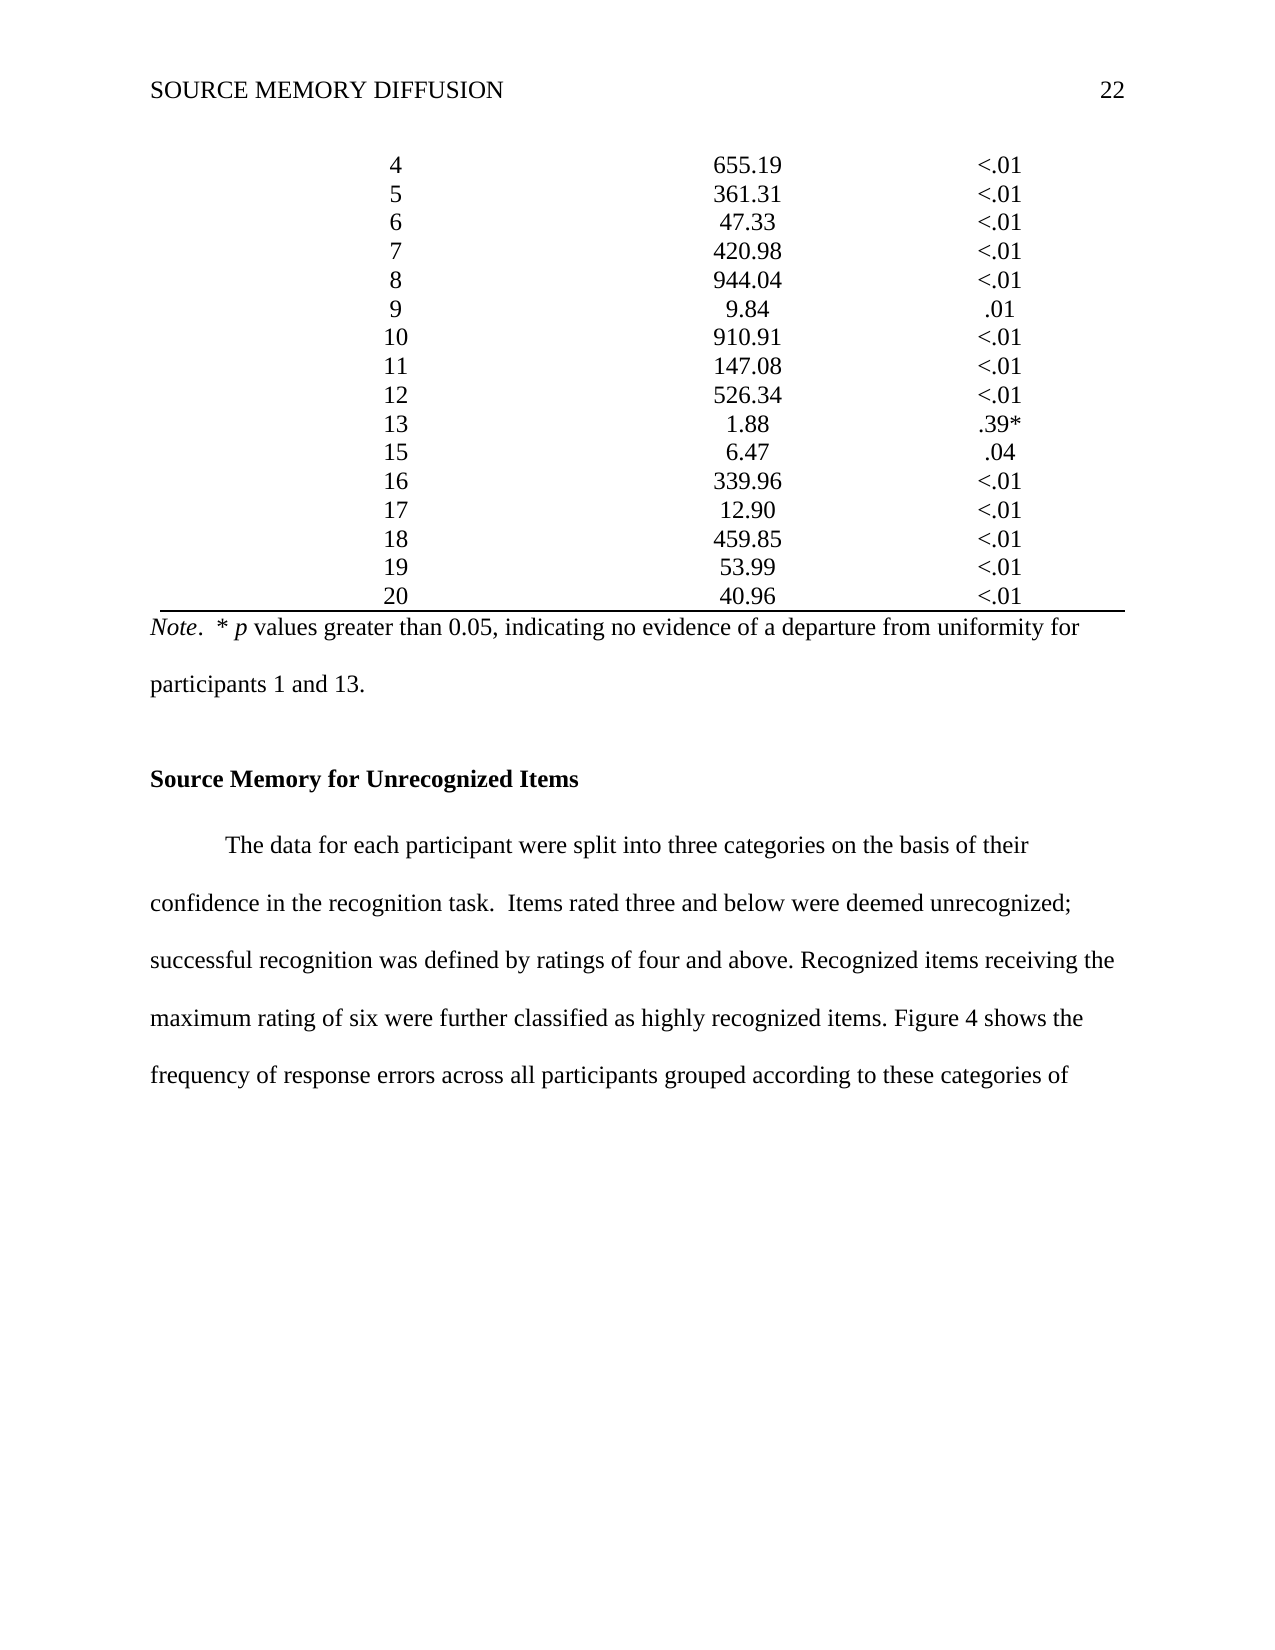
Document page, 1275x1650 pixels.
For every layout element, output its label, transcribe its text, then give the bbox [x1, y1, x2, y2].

table_cell 655.19 [620, 150, 864, 179]
table_cell <.01 [864, 265, 1125, 294]
table_cell 18 [160, 524, 620, 552]
table_cell 526.34 [620, 380, 864, 409]
table_cell 6.47 [620, 438, 864, 466]
table_cell <.01 [864, 236, 1125, 265]
table_cell 1.88 [620, 409, 864, 437]
table_cell 40.96 [620, 581, 864, 610]
table_cell 4 [160, 150, 620, 179]
table_cell 7 [160, 236, 620, 265]
table_cell 10 [160, 323, 620, 351]
table_cell 20 [160, 581, 620, 610]
table_cell 11 [160, 351, 620, 380]
text The data for each participant were split into three categories on the basis of their confidence in the recognition task. Items rated three and below were deemed unrecognized; successful recognition was defined by ratings of four and above. Recognized items receiving the maximum rating of six were further classified as highly recognized items. Figure 4 shows the frequency of response errors across all participants grouped according to these categories of confidence in the recognition phase. [150, 830, 1125, 1089]
table_cell 12 [160, 380, 620, 409]
table_cell <.01 [864, 553, 1125, 581]
table_cell <.01 [864, 150, 1125, 179]
table_cell <.01 [864, 323, 1125, 351]
table_cell <.01 [864, 524, 1125, 552]
table_cell .01 [864, 294, 1125, 322]
subtitle Source Memory for Unrecognized Items [150, 764, 1125, 793]
table_cell 53.99 [620, 553, 864, 581]
table_cell 420.98 [620, 236, 864, 265]
table_cell <.01 [864, 179, 1125, 207]
table_cell 361.31 [620, 179, 864, 207]
table_cell <.01 [864, 208, 1125, 236]
table_cell <.01 [864, 495, 1125, 524]
table_cell <.01 [864, 351, 1125, 380]
table_cell 15 [160, 438, 620, 466]
table_cell 13 [160, 409, 620, 437]
table_cell 19 [160, 553, 620, 581]
table_cell 339.96 [620, 466, 864, 495]
table_cell 8 [160, 265, 620, 294]
table_cell 16 [160, 466, 620, 495]
table_cell 17 [160, 495, 620, 524]
table_cell 147.08 [620, 351, 864, 380]
text Note. * p values greater than 0.05, indicating no evidence of a departure from uniformity for participants 1 and 13. [150, 612, 1125, 698]
table_cell 910.91 [620, 323, 864, 351]
table_cell 47.33 [620, 208, 864, 236]
table_cell 12.90 [620, 495, 864, 524]
table_cell 9 [160, 294, 620, 322]
table_cell 5 [160, 179, 620, 207]
table_cell <.01 [864, 380, 1125, 409]
table_cell 6 [160, 208, 620, 236]
table_cell .04 [864, 438, 1125, 466]
table_cell 9.84 [620, 294, 864, 322]
table_cell <.01 [864, 466, 1125, 495]
table_cell 459.85 [620, 524, 864, 552]
table_cell 944.04 [620, 265, 864, 294]
table_cell .39* [864, 409, 1125, 437]
table_cell <.01 [864, 581, 1125, 610]
